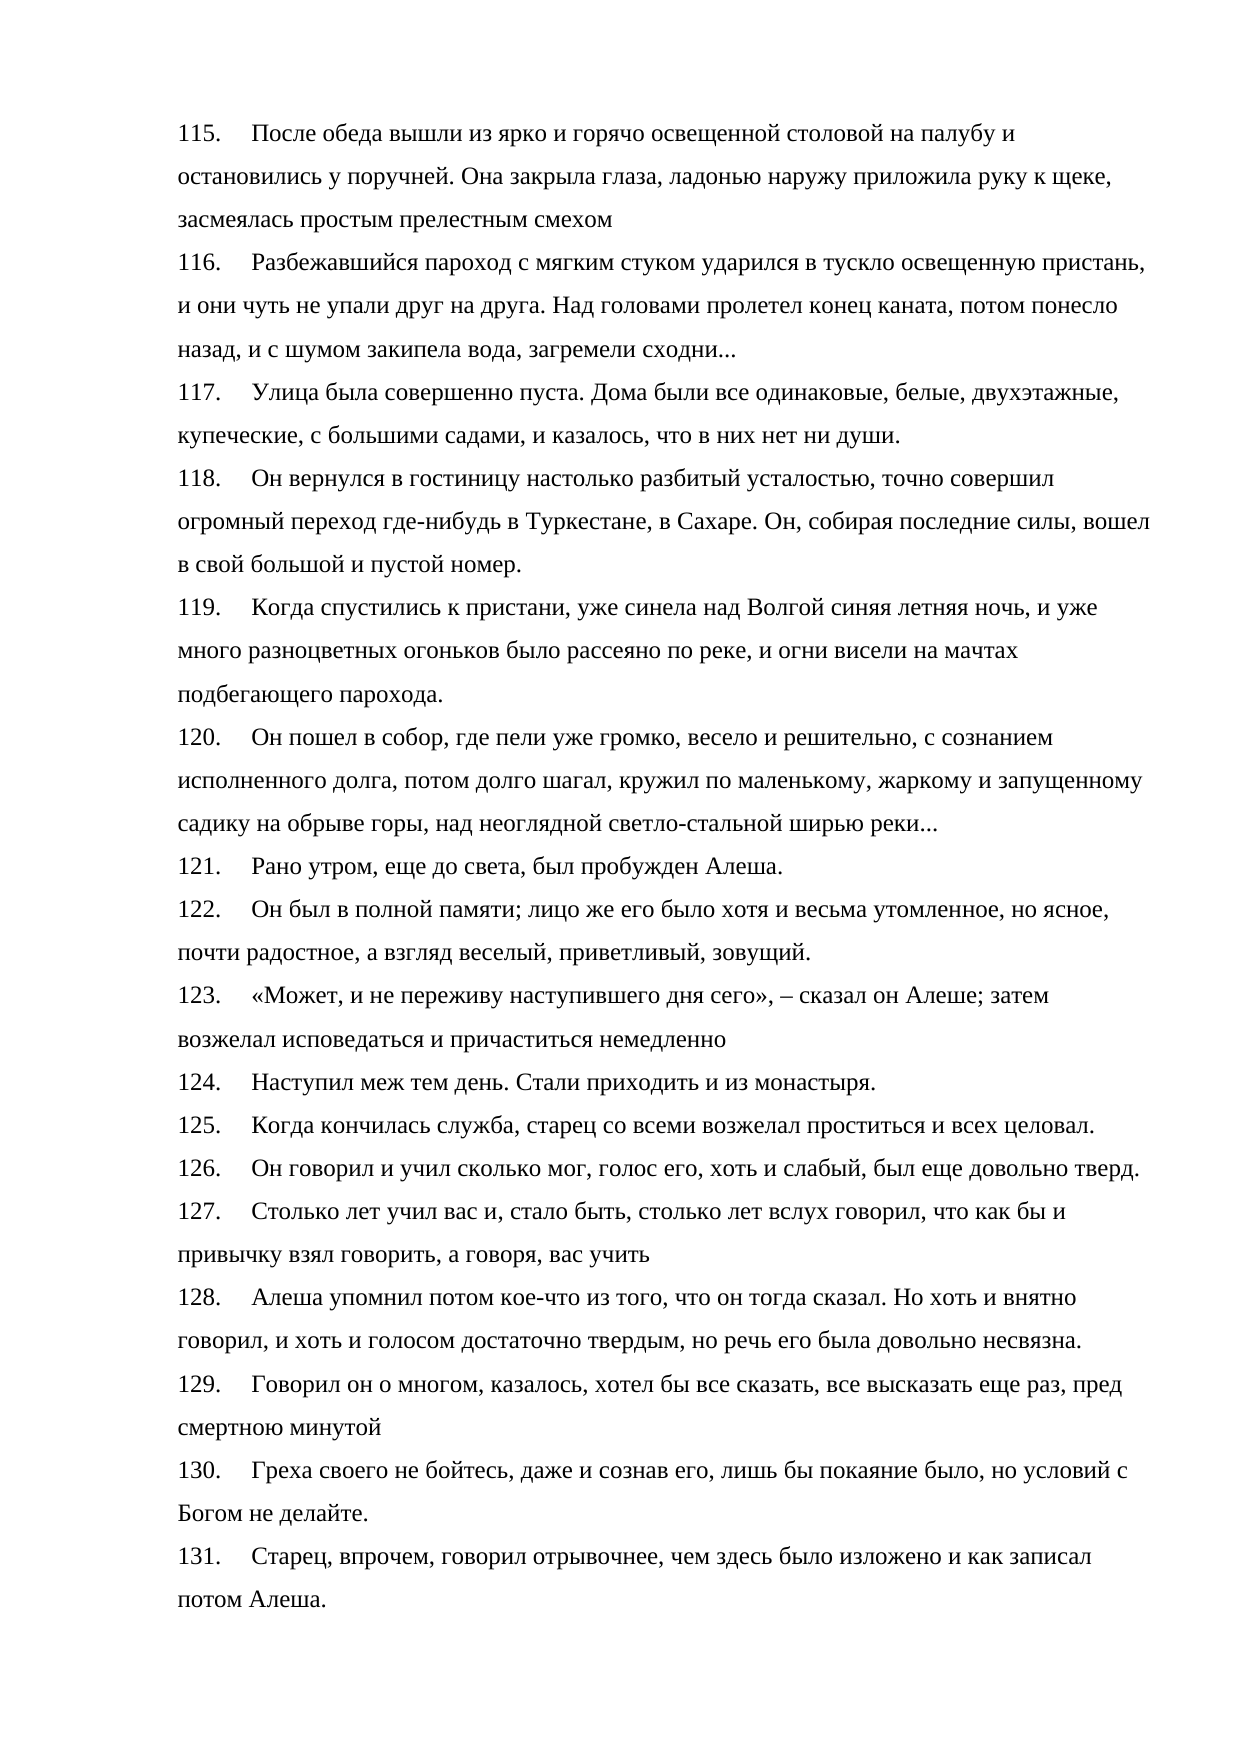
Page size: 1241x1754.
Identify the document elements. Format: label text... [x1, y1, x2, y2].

list Рано утром, еще до света, был пробужден Алеша. [177, 851, 1152, 880]
list После обеда вышли из ярко и горячо освещенной столовой на палубу и остановились у поручней. Она закрыла глаза, ладонью наружу приложила руку к щеке, засмеялась простым прелестным смехом [177, 118, 1152, 233]
list Греха своего не бойтесь, даже и сознав его, лишь бы покаяние было, но условий с Богом не делайте. [177, 1455, 1152, 1527]
list Он был в полной памяти; лицо же его было хотя и весьма утомленное, но ясное, почти радостное, а взгляд веселый, приветливый, зовущий. [177, 894, 1152, 966]
list Столько лет учил вас и, стало быть, столько лет вслух говорил, что как бы и привычку взял говорить, а говоря, вас учить [177, 1196, 1152, 1268]
list Улица была совершенно пуста. Дома были все одинаковые, белые, двухэтажные, купеческие, с большими садами, и казалось, что в них нет ни души. [177, 377, 1152, 449]
list Когда кончилась служба, старец со всеми возжелал проститься и всех целовал. [177, 1110, 1152, 1139]
list Старец, впрочем, говорил отрывочнее, чем здесь было изложено и как записал потом Алеша. [177, 1541, 1152, 1613]
list Он пошел в собор, где пели уже громко, весело и решительно, с сознанием исполненного долга, потом долго шагал, кружил по маленькому, жаркому и запущенному садику на обрыве горы, над неоглядной светло-стальной ширью реки... [177, 722, 1152, 837]
list Когда спустились к пристани, уже синела над Волгой синяя летняя ночь, и уже много разноцветных огоньков было рассеяно по реке, и огни висели на мачтах подбегающего парохода. [177, 592, 1152, 707]
list «Может, и не переживу наступившего дня сего», – сказал он Алеше; затем возжелал исповедаться и причаститься немедленно [177, 981, 1152, 1052]
list Он вернулся в гостиницу настолько разбитый усталостью, точно совершил огромный переход где-нибудь в Туркестане, в Сахаре. Он, собирая последние силы, вошел в свой большой и пустой номер. [177, 463, 1152, 578]
list Наступил меж тем день. Стали приходить и из монастыря. [177, 1067, 1152, 1096]
list Говорил он о многом, казалось, хотел бы все сказать, все высказать еще раз, пред смертною минутой [177, 1369, 1152, 1441]
list Он говорил и учил сколько мог, голос его, хоть и слабый, был еще довольно тверд. [177, 1153, 1152, 1182]
list Разбежавшийся пароход с мягким стуком ударился в тускло освещенную пристань, и они чуть не упали друг на друга. Над головами пролетел конец каната, потом понесло назад, и с шумом закипела вода, загремели сходни... [177, 247, 1152, 362]
list Алеша упомнил потом кое-что из того, что он тогда сказал. Но хоть и внятно говорил, и хоть и голосом достаточно твердым, но речь его была довольно несвязна. [177, 1282, 1152, 1354]
